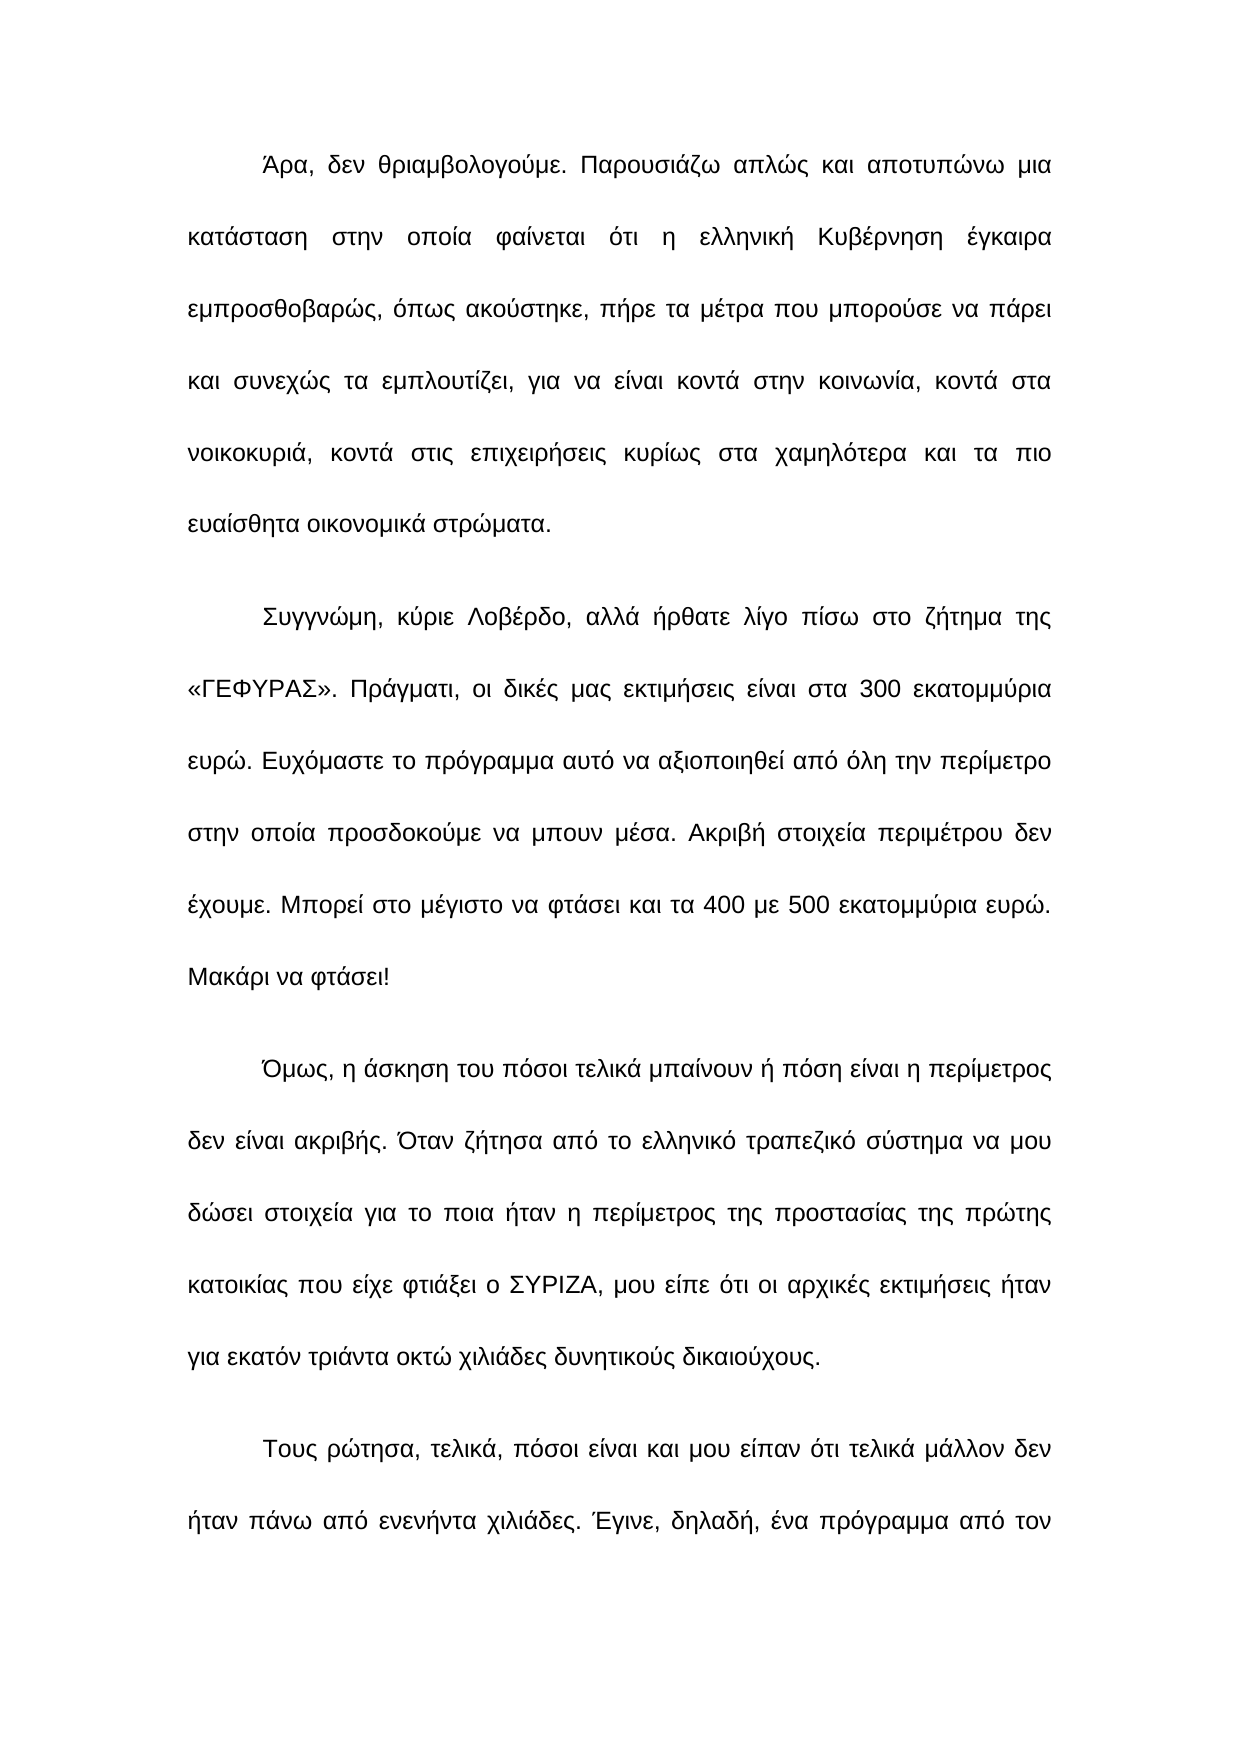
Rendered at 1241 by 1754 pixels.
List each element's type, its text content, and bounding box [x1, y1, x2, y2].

text Όμως, η άσκηση του πόσοι τελικά μπαίνουν ή πόση είναι η περίμετρος δεν είναι ακριβής. Όταν ζήτησα από το ελληνικό τραπεζικό σύστημα να μου δώσει στοιχεία για το ποια ήταν η περίμετρος της προστασίας της πρώτης κατοικίας που είχε φτιάξει ο ΣΥΡΙΖΑ, μου είπε ότι οι αρχικές εκτιμήσεις ήταν για εκατόν τριάντα οκτώ χιλιάδες δυνητικούς δικαιούχους. [187, 1054, 1053, 1370]
text Συγγνώμη, κύριε Λοβέρδο, αλλά ήρθατε λίγο πίσω στο ζήτημα της «ΓΕΦΥΡΑΣ». Πράγματι, οι δικές μας εκτιμήσεις είναι στα 300 εκατομμύρια ευρώ. Ευχόμαστε το πρόγραμμα αυτό να αξιοποιηθεί από όλη την περίμετρο στην οποία προσδοκούμε να μπουν μέσα. Ακριβή στοιχεία περιμέτρου δεν έχουμε. Μπορεί στο μέγιστο να φτάσει και τα 400 με 500 εκατομμύρια ευρώ. Μακάρι να φτάσει! [187, 602, 1053, 990]
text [187, 1434, 1053, 1535]
text Άρα, δεν θριαμβολογούμε. Παρουσιάζω απλώς και αποτυπώνω μια κατάσταση στην οποία φαίνεται ότι η ελληνική Κυβέρνηση έγκαιρα εμπροσθοβαρώς, όπως ακούστηκε, πήρε τα μέτρα που μπορούσε να πάρει και συνεχώς τα εμπλουτίζει, για να είναι κοντά στην κοινωνία, κοντά στα νοικοκυριά, κοντά στις επιχειρήσεις κυρίως στα χαμηλότερα και τα πιο ευαίσθητα οικονομικά στρώματα. [187, 150, 1053, 538]
